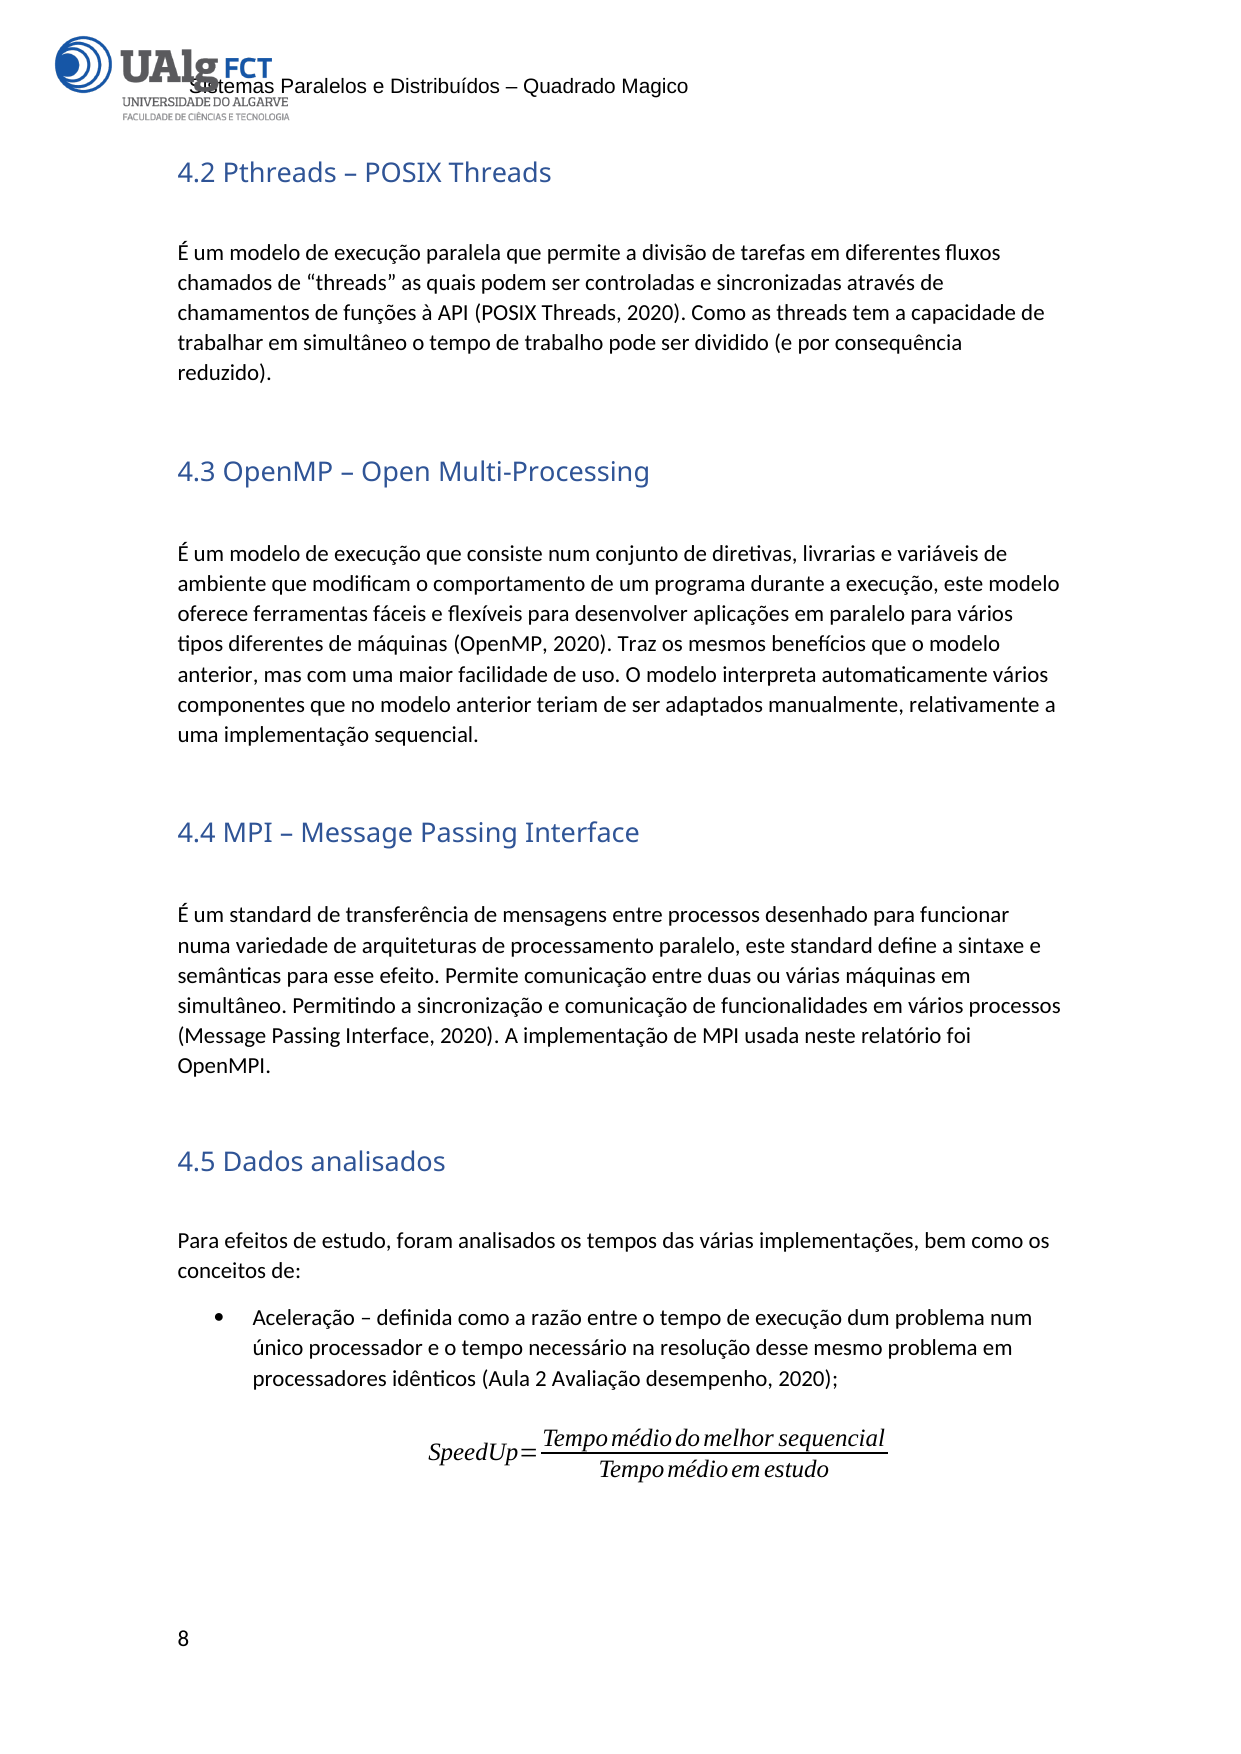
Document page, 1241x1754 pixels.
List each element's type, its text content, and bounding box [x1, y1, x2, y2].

text É um modelo de execução paralela que permite a divisão de tarefas em diferentes fluxos chamados de “threads” as quais podem ser controladas e sincronizadas através de chamamentos de funções à API . Como as threads tem a capacidade de trabalhar em simultâneo o tempo de trabalho pode ser dividido (e por consequência reduzido). [177, 238, 1063, 386]
subtitle 4.5 Dados analisados [177, 1142, 1063, 1179]
text É um modelo de execução que consiste num conjunto de diretivas, livrarias e variáveis de ambiente que modificam o comportamento de um programa durante a execução, este modelo oferece ferramentas fáceis e flexíveis para desenvolver aplicações em paralelo para vários tipos diferentes de máquinas . Traz os mesmos benefícios que o modelo anterior, mas com uma maior facilidade de uso. O modelo interpreta automaticamente vários componentes que no modelo anterior teriam de ser adaptados manualmente, relativamente a uma implementação sequencial. [177, 539, 1063, 748]
subtitle 4.4 MPI – Message Passing Interface [177, 814, 1063, 851]
list Aceleração – definida como a razão entre o tempo de execução dum problema num único processador e o tempo necessário na resolução desse mesmo problema em processadores idênticos ; [215, 1303, 1063, 1392]
picture [46, 27, 300, 126]
subtitle 4.3 OpenMP – Open Multi-Processing [177, 452, 1063, 489]
text É um standard de transferência de mensagens entre processos desenhado para funcionar numa variedade de arquiteturas de processamento paralelo, este standard define a sintaxe e semânticas para esse efeito. Permite comunicação entre duas ou várias máquinas em simultâneo. Permitindo a sincronização e comunicação de funcionalidades em vários processos. A implementação de MPI usada neste relatório foi OpenMPI. [177, 901, 1063, 1079]
subtitle 4.2 Pthreads – POSIX Threads [177, 154, 1063, 191]
text Para efeitos de estudo, foram analisados os tempos das várias implementações, bem como os conceitos de: [177, 1226, 1063, 1284]
